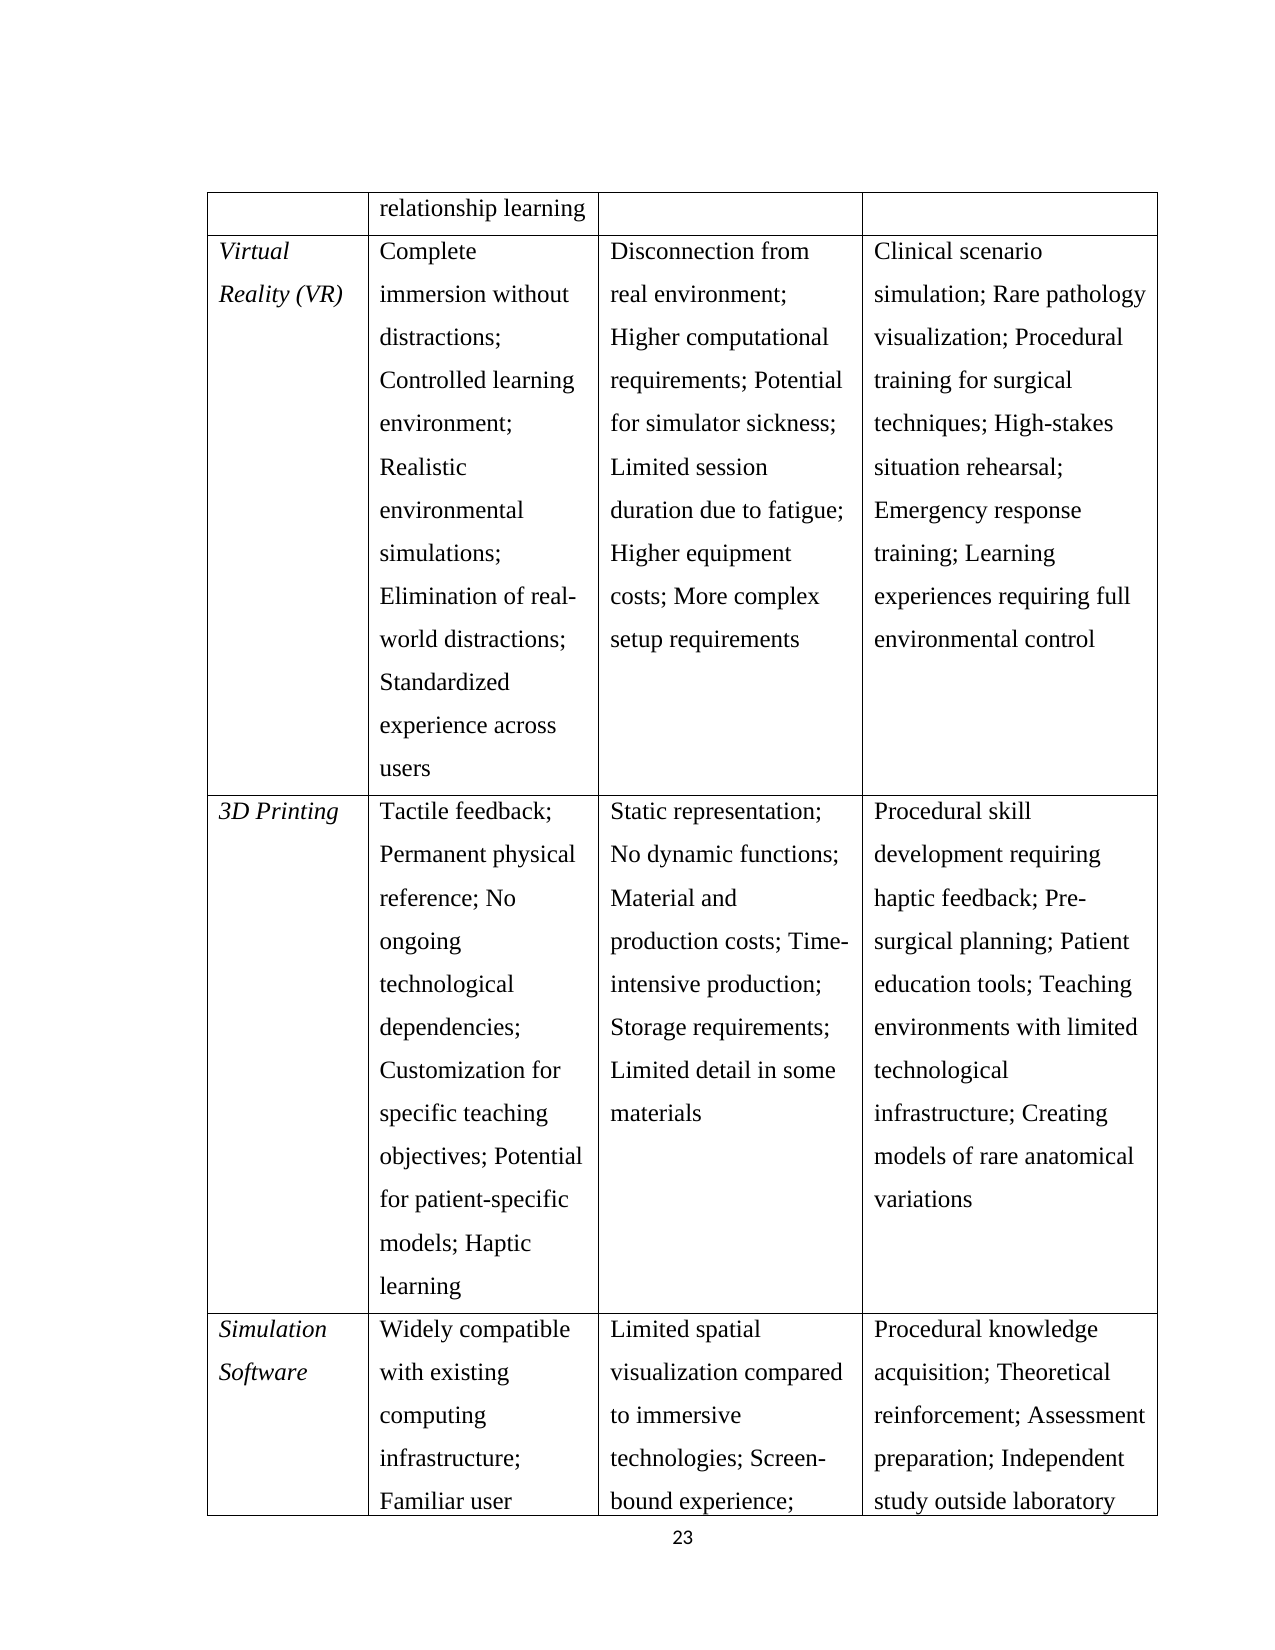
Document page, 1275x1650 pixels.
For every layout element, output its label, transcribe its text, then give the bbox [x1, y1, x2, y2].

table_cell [863, 1314, 1157, 1515]
table_cell Simulation Software [208, 1314, 368, 1515]
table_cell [208, 193, 368, 235]
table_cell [599, 1314, 862, 1515]
table_cell Disconnection from real environment; Higher computational requirements; Potential for simulator sickness; Limited session duration due to fatigue; Higher equipment costs; More complex setup requirements [599, 236, 862, 795]
table_cell Static representation; No dynamic functions; Material and production costs; Time-intensive production; Storage requirements; Limited detail in some materials [599, 796, 862, 1313]
table_cell Virtual Reality (VR) [208, 236, 368, 795]
table_cell 3D Printing [208, 796, 368, 1313]
table_cell Complete immersion without distractions; Controlled learning environment; Realistic environmental simulations; Elimination of real-world distractions; Standardized experience across users [369, 236, 598, 795]
table_cell Clinical scenario simulation; Rare pathology visualization; Procedural training for surgical techniques; High-stakes situation rehearsal; Emergency response training; Learning experiences requiring full environmental control [863, 236, 1157, 795]
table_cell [863, 193, 1157, 235]
table_cell Procedural skill development requiring haptic feedback; Pre-surgical planning; Patient education tools; Teaching environments with limited technological infrastructure; Creating models of rare anatomical variations [863, 796, 1157, 1313]
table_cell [369, 193, 598, 235]
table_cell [599, 193, 862, 235]
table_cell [369, 1314, 598, 1515]
table_cell Tactile feedback; Permanent physical reference; No ongoing technological dependencies; Customization for specific teaching objectives; Potential for patient-specific models; Haptic learning [369, 796, 598, 1313]
